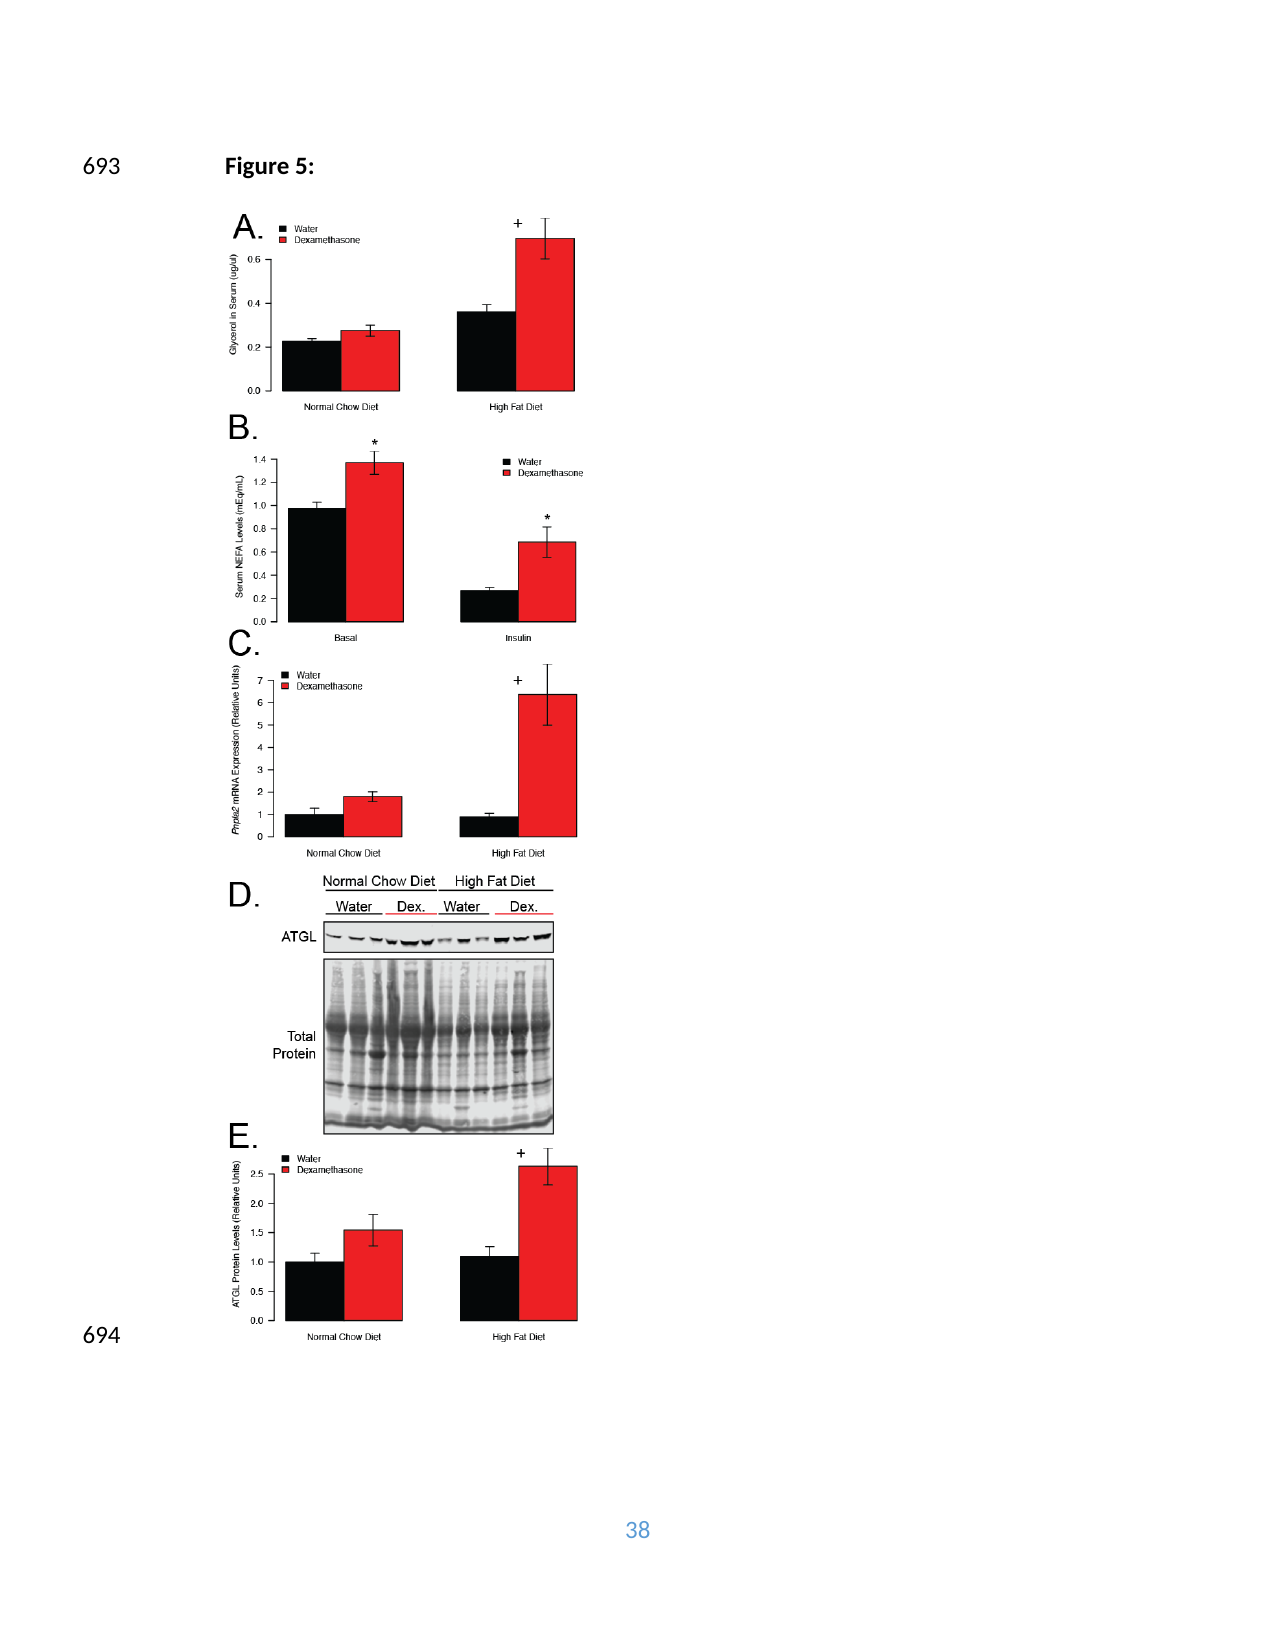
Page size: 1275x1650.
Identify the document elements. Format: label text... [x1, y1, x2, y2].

picture [225, 211, 586, 1344]
list Figure 5: [225, 150, 1125, 181]
